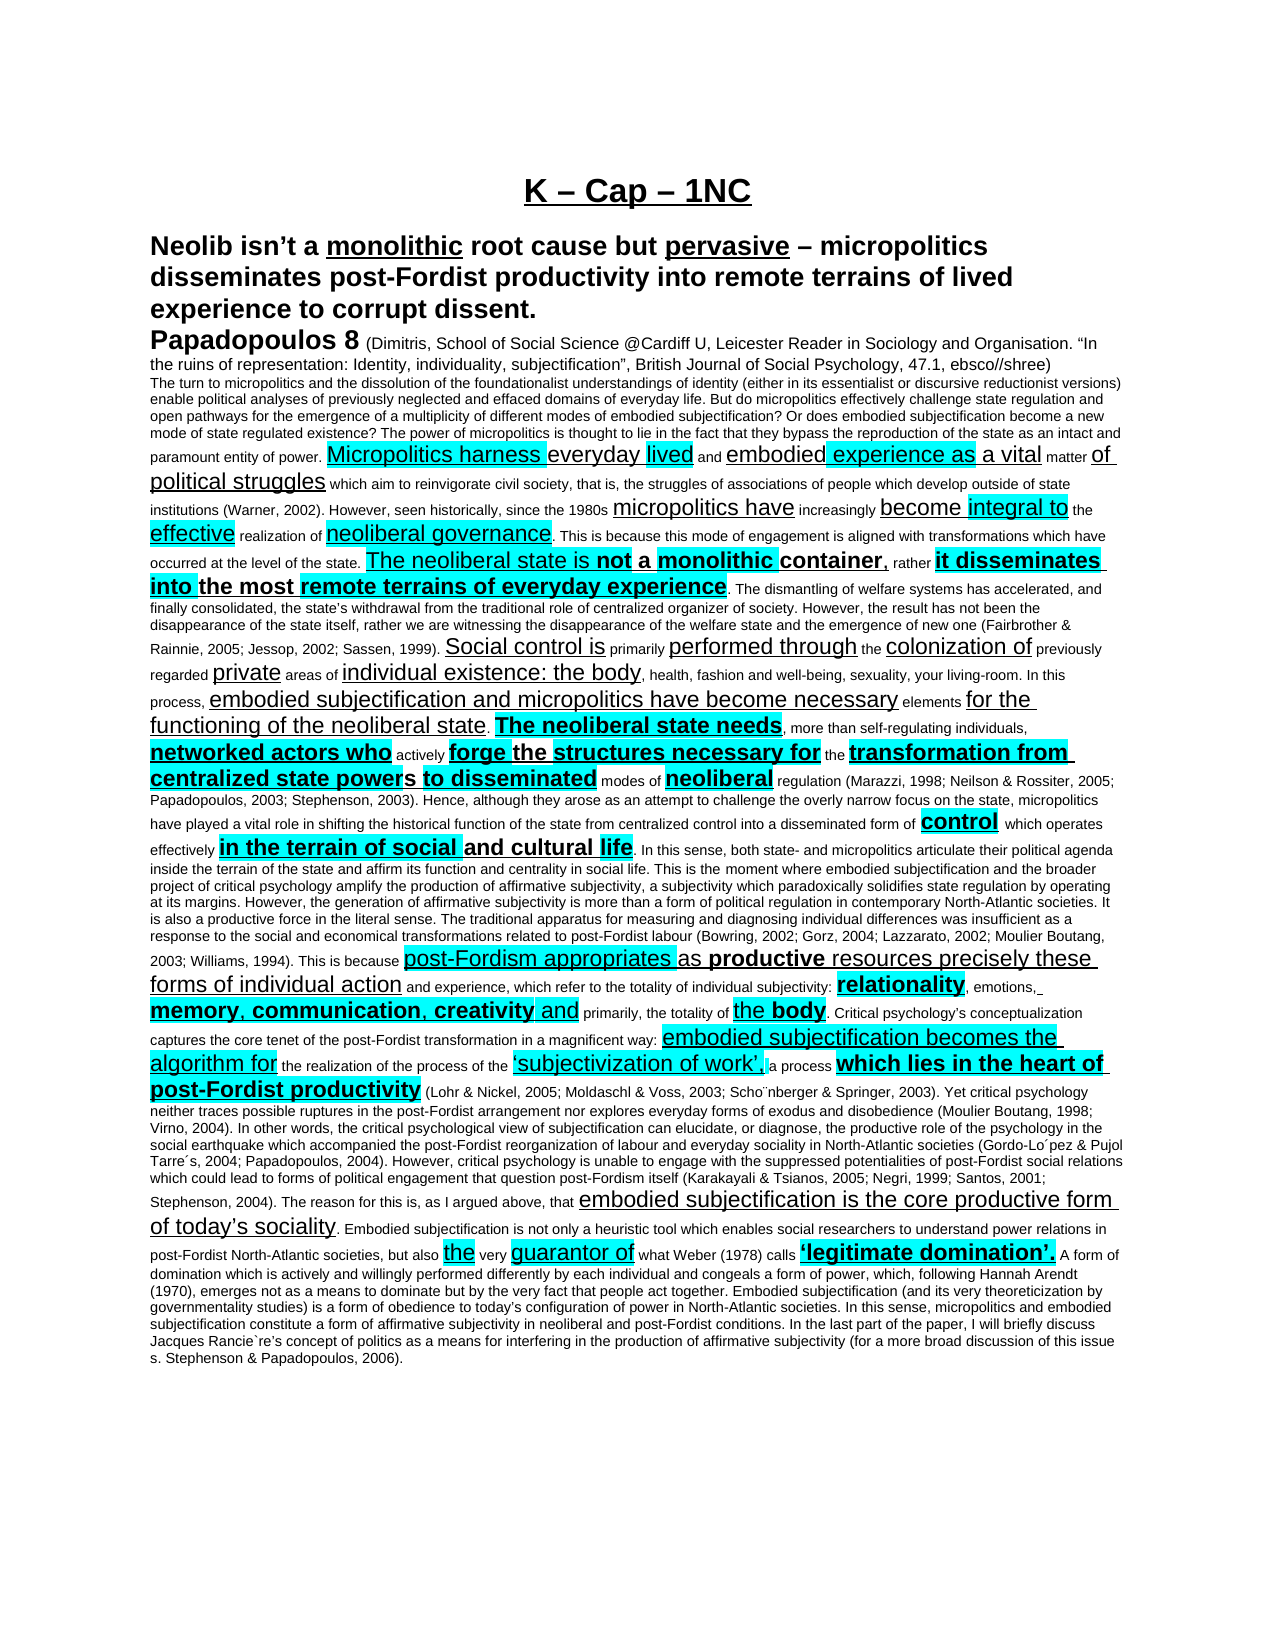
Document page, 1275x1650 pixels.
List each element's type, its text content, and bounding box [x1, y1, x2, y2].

text Papadopoulos 8 (Dimitris, School of Social Science @Cardiff U, Leicester Reader in Sociology and Organisation. “In the ruins of representation: Identity, individuality, subjectification”, British Journal of Social Psychology, 47.1, ebsco//shree) [150, 324, 1125, 374]
text The turn to micropolitics and the dissolution of the foundationalist understandings of identity (either in its essentialist or discursive reductionist versions) enable political analyses of previously neglected and effaced domains of everyday life. But do micropolitics effectively challenge state regulation and open pathways for the emergence of a multiplicity of different modes of embodied subjectification? Or does embodied subjectification become a new mode of state regulated existence? The power of micropolitics is thought to lie in the fact that they bypass the reproduction of the state as an intact and paramount entity of power. Micropolitics harness everyday lived and embodied experience as a vital matter of political struggles which aim to reinvigorate civil society, that is, the struggles of associations of people which develop outside of state institutions (Warner, 2002). However, seen historically, since the 1980s micropolitics have increasingly become integral to the effective realization of neoliberal governance. This is because this mode of engagement is aligned with transformations which have occurred at the level of the state. The neoliberal state is not a monolithic container, rather it disseminates into the most remote terrains of everyday experience. The dismantling of welfare systems has accelerated, and finally consolidated, the state’s withdrawal from the traditional role of centralized organizer of society. However, the result has not been the disappearance of the state itself, rather we are witnessing the disappearance of the welfare state and the emergence of new one (Fairbrother & Rainnie, 2005; Jessop, 2002; Sassen, 1999). Social control is primarily performed through the colonization of previously regarded private areas of individual existence: the body, health, fashion and well-being, sexuality, your living-room. In this process, embodied subjectification and micropolitics have become necessary elements for the functioning of the neoliberal state. The neoliberal state needs, more than self-regulating individuals, networked actors who actively forge the structures necessary for the transformation from centralized state powers to disseminated modes of neoliberal regulation (Marazzi, 1998; Neilson & Rossiter, 2005; Papadopoulos, 2003; Stephenson, 2003). Hence, although they arose as an attempt to challenge the overly narrow focus on the state, micropolitics have played a vital role in shifting the historical function of the state from centralized control into a disseminated form of control which operates effectively in the terrain of social and cultural life. In this sense, both state- and micropolitics articulate their political agenda inside the terrain of the state and affirm its function and centrality in social life. This is the moment where embodied subjectification and the broader project of critical psychology amplify the production of affirmative subjectivity, a subjectivity which paradoxically solidifies state regulation by operating at its margins. However, the generation of affirmative subjectivity is more than a form of political regulation in contemporary North-Atlantic societies. It is also a productive force in the literal sense. The traditional apparatus for measuring and diagnosing individual differences was insufficient as a response to the social and economical transformations related to post-Fordist labour (Bowring, 2002; Gorz, 2004; Lazzarato, 2002; Moulier Boutang, 2003; Williams, 1994). This is because post-Fordism appropriates as productive resources precisely these forms of individual action and experience, which refer to the totality of individual subjectivity: relationality, emotions, memory, communication, creativity and primarily, the totality of the body. Critical psychology’s conceptualization captures the core tenet of the post-Fordist transformation in a magnificent way: embodied subjectification becomes the algorithm for the realization of the process of the ‘subjectivization of work’, a process which lies in the heart of post-Fordist productivity (Lohr & Nickel, 2005; Moldaschl & Voss, 2003; Scho¨nberger & Springer, 2003). Yet critical psychology neither traces possible ruptures in the post-Fordist arrangement nor explores everyday forms of exodus and disobedience (Moulier Boutang, 1998; Virno, 2004). In other words, the critical psychological view of subjectification can elucidate, or diagnose, the productive role of the psychology in the social earthquake which accompanied the post-Fordist reorganization of labour and everyday sociality in North-Atlantic societies (Gordo-Lo´pez & Pujol Tarre´s, 2004; Papadopoulos, 2004). However, critical psychology is unable to engage with the suppressed potentialities of post-Fordist social relations which could lead to forms of political engagement that question post-Fordism itself (Karakayali & Tsianos, 2005; Negri, 1999; Santos, 2001; Stephenson, 2004). The reason for this is, as I argued above, that embodied subjectification is the core productive form of today’s sociality. Embodied subjectification is not only a heuristic tool which enables social researchers to understand power relations in post-Fordist North-Atlantic societies, but also the very guarantor of what Weber (1978) calls ‘legitimate domination’. A form of domination which is actively and willingly performed differently by each individual and congeals a form of power, which, following Hannah Arendt (1970), emerges not as a means to dominate but by the very fact that people act together. Embodied subjectification (and its very theoreticization by governmentality studies) is a form of obedience to today’s configuration of power in North-Atlantic societies. In this sense, micropolitics and embodied subjectification constitute a form of affirmative subjectivity in neoliberal and post-Fordist conditions. In the last part of the paper, I will briefly discuss Jacques Rancie`re’s concept of politics as a means for interfering in the production of affirmative subjectivity (for a more broad discussion of this issue s. Stephenson & Papadopoulos, 2006). [150, 374, 1125, 1366]
subtitle K – Cap – 1NC [150, 171, 1125, 209]
subtitle Neolib isn’t a monolithic root cause but pervasive – micropolitics disseminates post-Fordist productivity into remote terrains of lived experience to corrupt dissent. [150, 230, 1125, 324]
